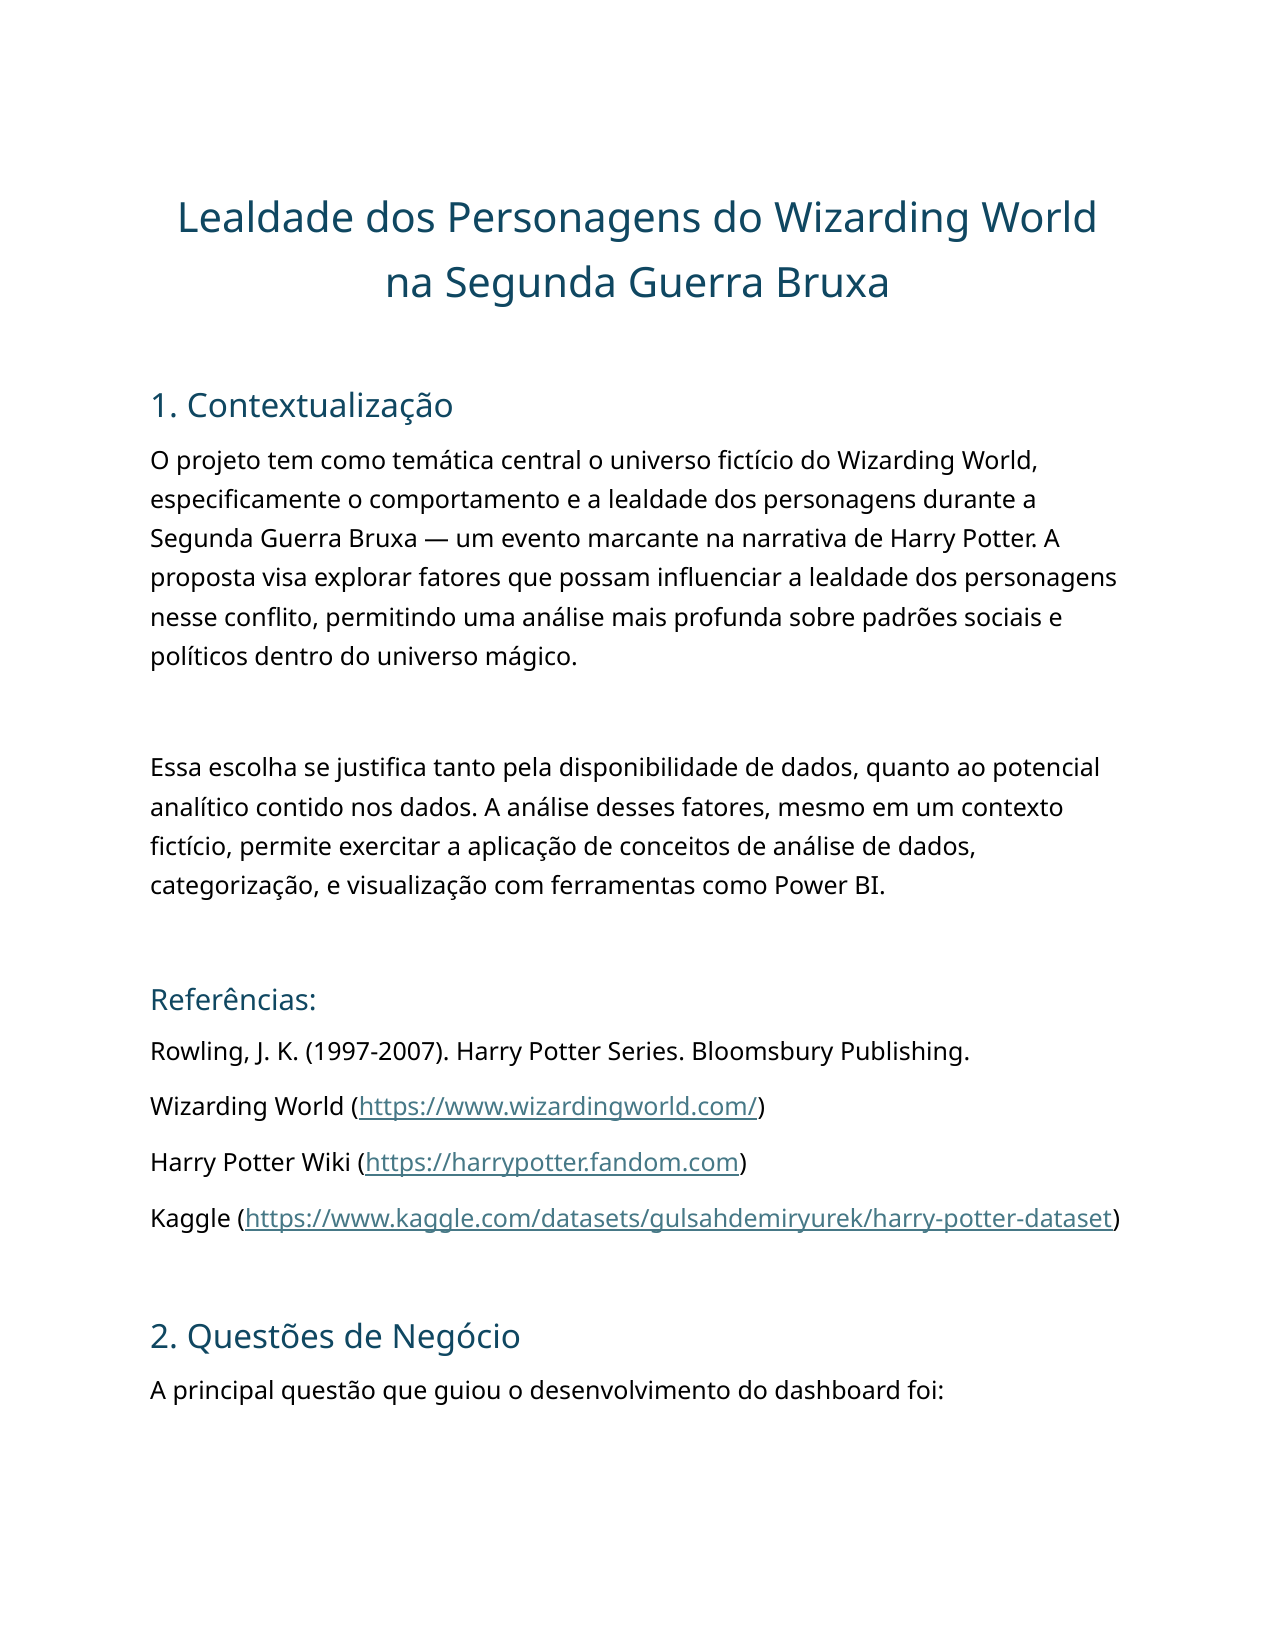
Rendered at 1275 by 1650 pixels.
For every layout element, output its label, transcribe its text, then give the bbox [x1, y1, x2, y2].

text Essa escolha se justifica tanto pela disponibilidade de dados, quanto ao potencial analítico contido nos dados. A análise desses fatores, mesmo em um contexto fictício, permite exercitar a aplicação de conceitos de análise de dados, categorização, e visualização com ferramentas como Power BI. [150, 750, 1125, 902]
subtitle Referências: [150, 979, 1125, 1019]
text A principal questão que guiou o desenvolvimento do dashboard foi: [150, 1373, 1125, 1407]
text Wizarding World (https://www.wizardingworld.com/) [150, 1089, 1125, 1123]
subtitle 1. Contextualização [150, 382, 1125, 427]
subtitle 2. Questões de Negócio [150, 1312, 1125, 1358]
text Harry Potter Wiki (https://harrypotter.fandom.com) [150, 1145, 1125, 1179]
text O projeto tem como temática central o universo fictício do Wizarding World, especificamente o comportamento e a lealdade dos personagens durante a Segunda Guerra Bruxa — um evento marcante na narrativa de Harry Potter. A proposta visa explorar fatores que possam influenciar a lealdade dos personagens nesse conflito, permitindo uma análise mais profunda sobre padrões sociais e políticos dentro do universo mágico. [150, 443, 1125, 672]
subtitle Lealdade dos Personagens do Wizarding World na Segunda Guerra Bruxa [150, 187, 1125, 309]
text Rowling, J. K. (1997-2007). Harry Potter Series. Bloomsbury Publishing. [150, 1033, 1125, 1067]
text Kaggle (https://www.kaggle.com/datasets/gulsahdemiryurek/harry-potter-dataset) [150, 1201, 1125, 1235]
